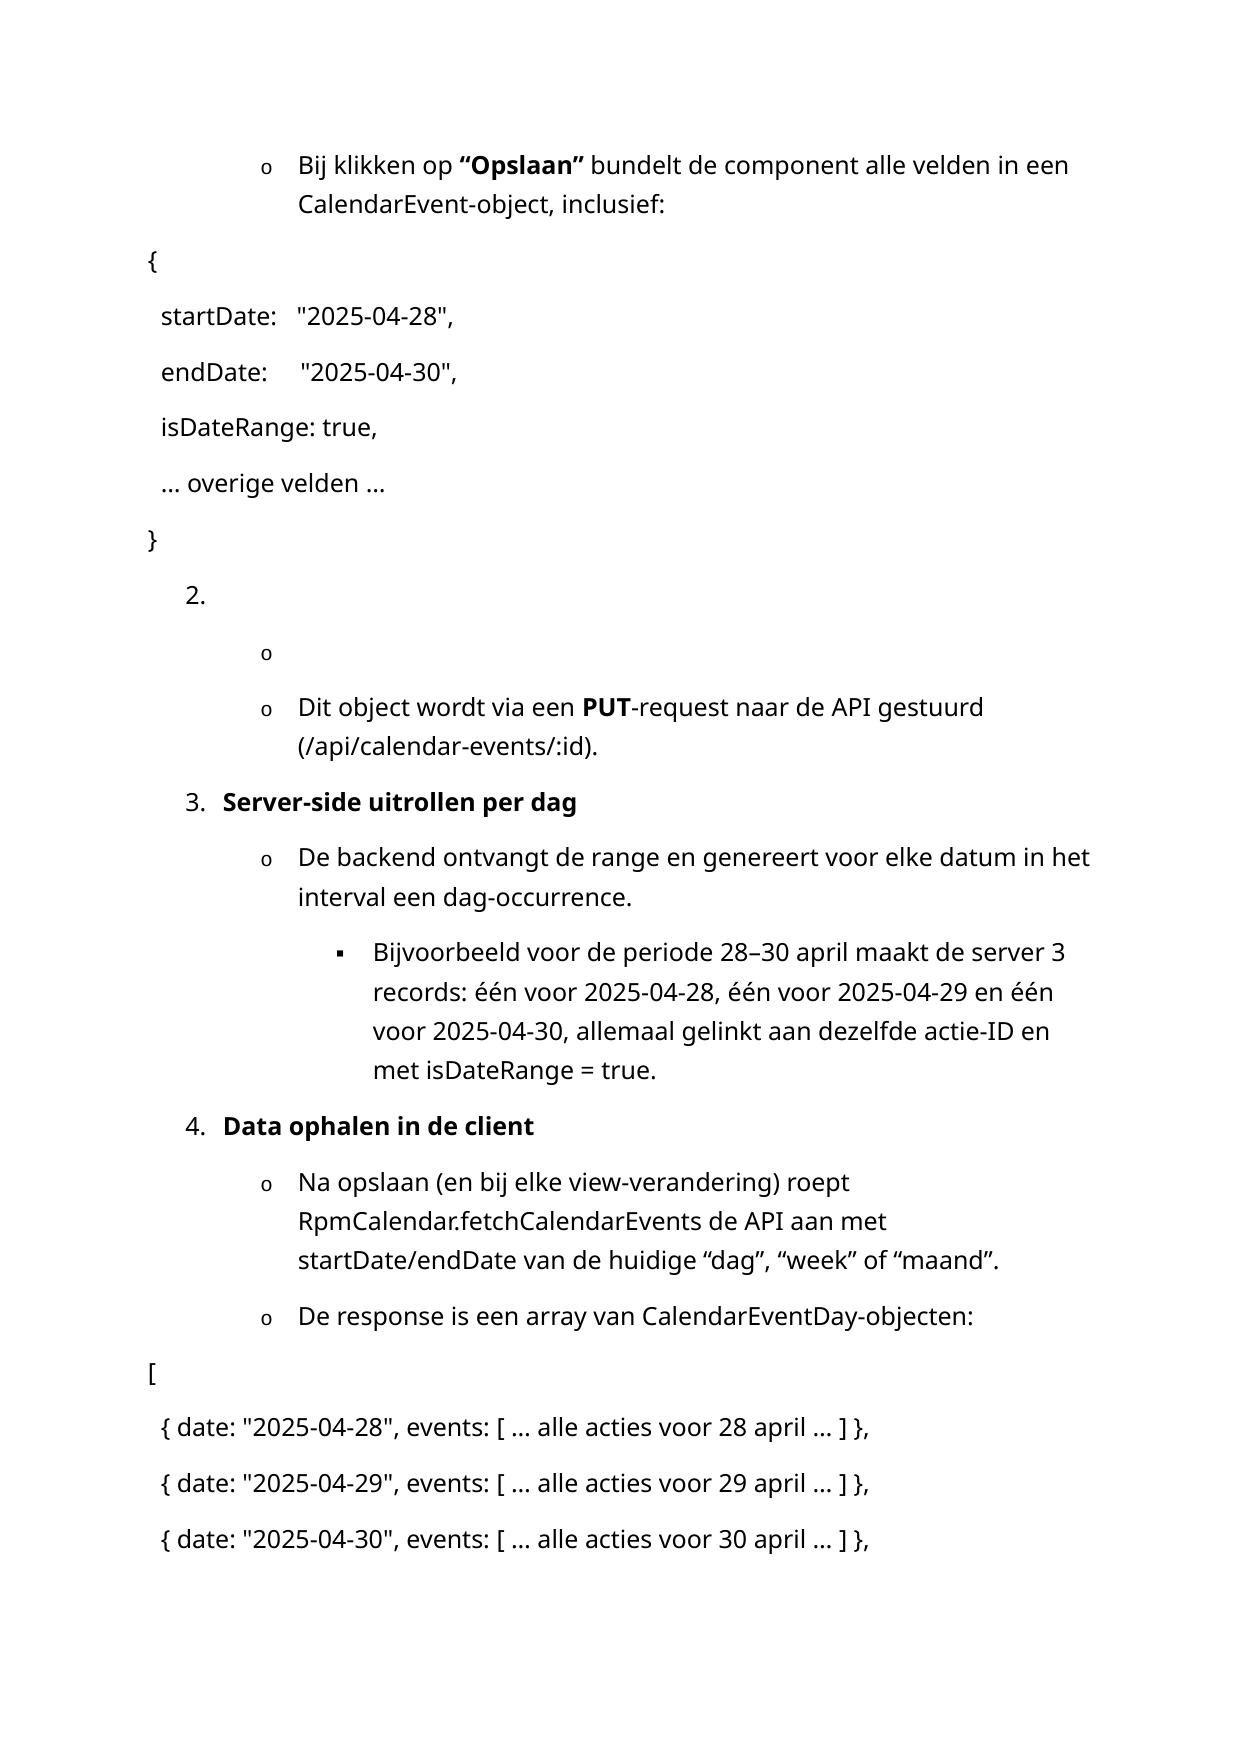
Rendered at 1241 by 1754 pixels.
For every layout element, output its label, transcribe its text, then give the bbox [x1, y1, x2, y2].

text } [148, 522, 1093, 556]
text { date: "2025-04-29", events: [ … alle acties voor 29 april … ] }, [148, 1466, 1093, 1500]
text … overige velden … [148, 466, 1093, 500]
text { date: "2025-04-30", events: [ … alle acties voor 30 april … ] }, [148, 1522, 1093, 1556]
list Server-side uitrollen per dag [185, 784, 1093, 818]
list De backend ontvangt de range en genereert voor elke datum in het interval een dag-occurrence. [260, 840, 1093, 913]
text [ [148, 1354, 1093, 1388]
text endDate: "2025-04-30", [148, 354, 1093, 388]
list Dit object wordt via een PUT-request naar de API gestuurd (/api/calendar-events/:id). [260, 689, 1093, 762]
list De response is een array van CalendarEventDay-objecten: [260, 1298, 1093, 1332]
text { date: "2025-04-28", events: [ … alle acties voor 28 april … ] }, [148, 1410, 1093, 1444]
list Data ophalen in de client [185, 1108, 1093, 1142]
text isDateRange: true, [148, 410, 1093, 444]
text startDate: "2025-04-28", [148, 298, 1093, 332]
list Bijvoorbeeld voor de periode 28–30 april maakt de server 3 records: één voor 2025-04-28, één voor 2025-04-29 en één voor 2025-04-30, allemaal gelinkt aan dezelfde actie-ID en met isDateRange = true. [335, 935, 1093, 1087]
text { [148, 243, 1093, 277]
list Na opslaan (en bij elke view-verandering) roept RpmCalendar.fetchCalendarEvents de API aan met startDate/endDate van de huidige “dag”, “week” of “maand”. [260, 1164, 1093, 1277]
list Bij klikken op “Opslaan” bundelt de component alle velden in een CalendarEvent-object, inclusief: [260, 148, 1093, 221]
